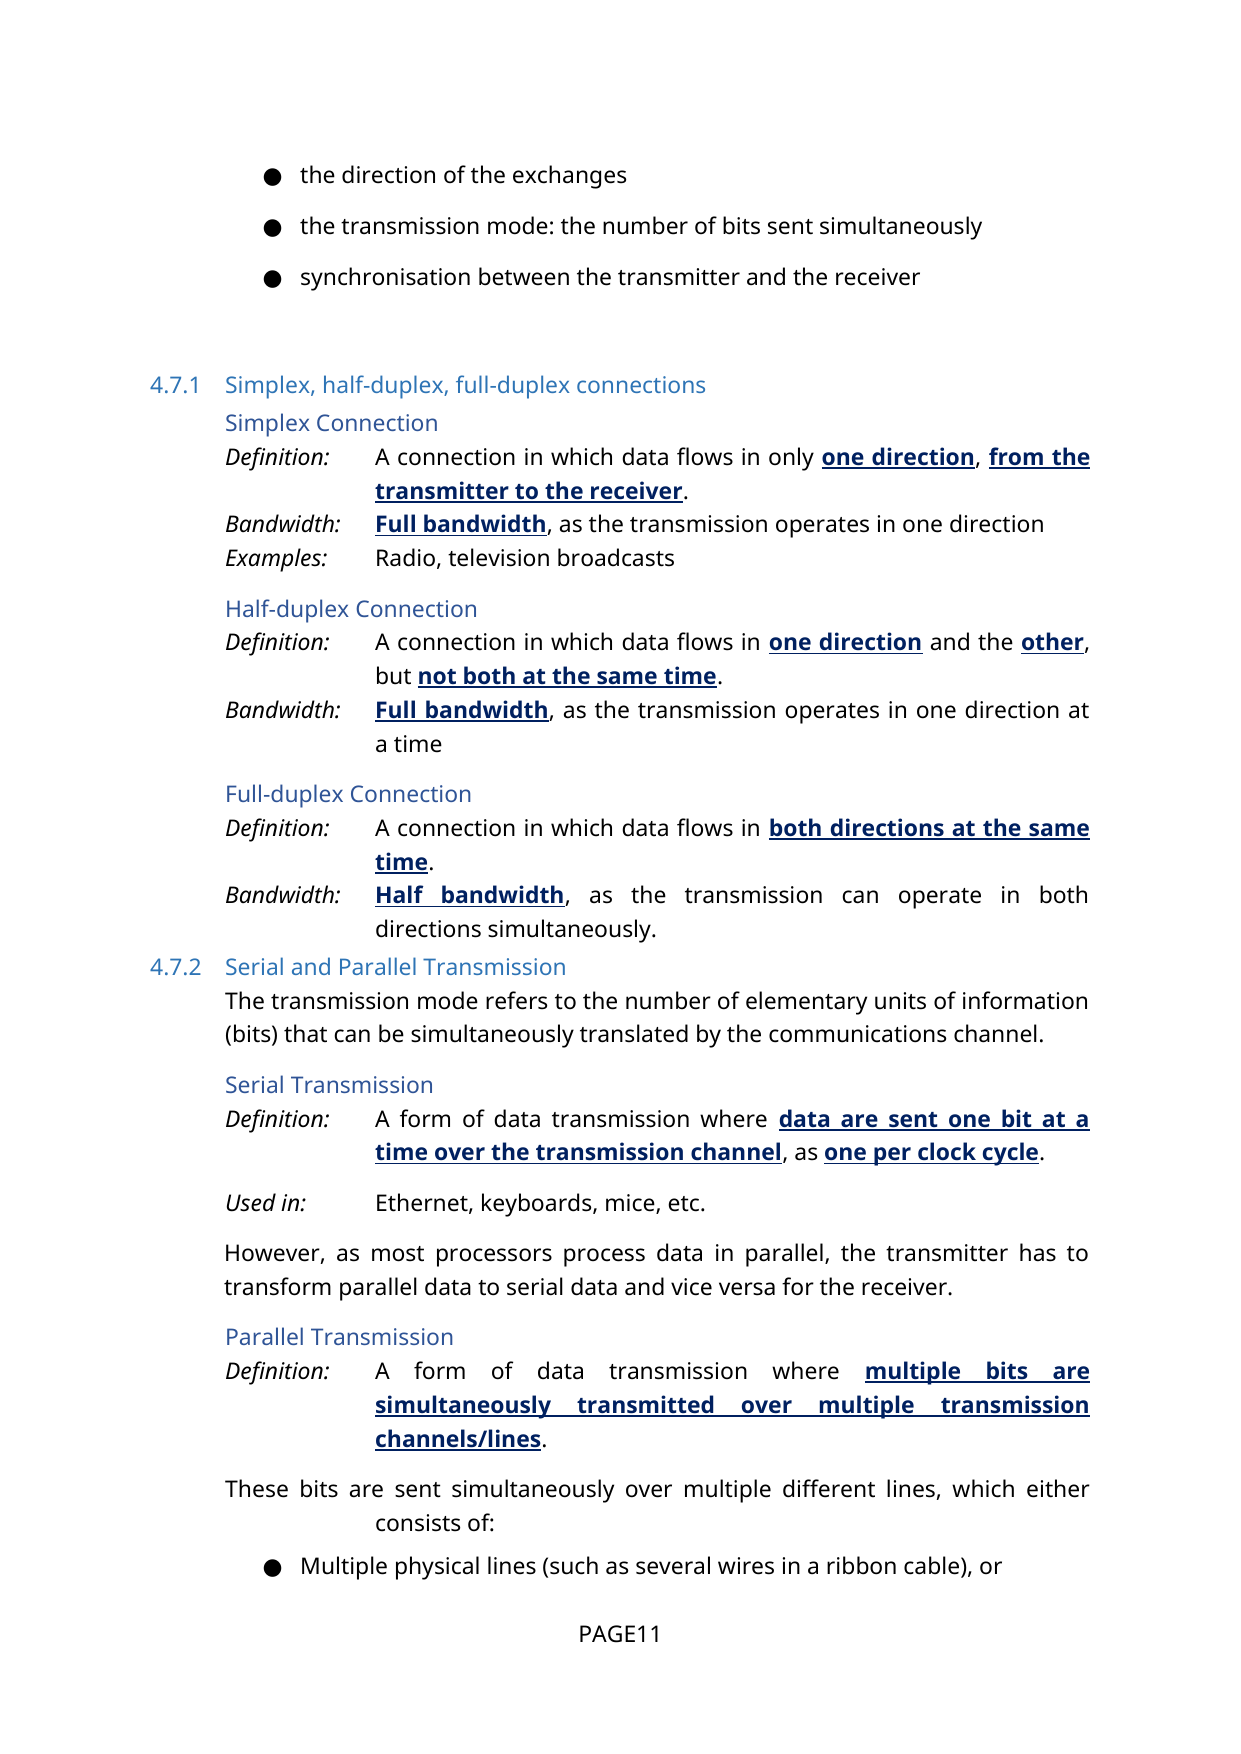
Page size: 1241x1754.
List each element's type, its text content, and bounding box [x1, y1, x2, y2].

text Definition: A connection in which data flows in one direction and the other, but not both at the same time. [225, 626, 1090, 691]
text Definition: A form of data transmission where data are sent one bit at a time over the transmission channel, as one per clock cycle. [225, 1103, 1090, 1168]
list Multiple physical lines (such as several wires in a ribbon cable), or [262, 1541, 1090, 1587]
text Bandwidth: Half bandwidth, as the transmission can operate in both directions simultaneously. [225, 879, 1090, 944]
subtitle Full-duplex Connection [150, 778, 1090, 809]
list the transmission mode: the number of bits sent simultaneously [262, 201, 1090, 248]
text These bits are sent simultaneously over multiple different lines, which either consists of: [225, 1473, 1090, 1538]
text Definition: A form of data transmission where multiple bits are simultaneously transmitted over multiple transmission channels/lines. [225, 1355, 1090, 1454]
subtitle 4.7.1 Simplex, half-duplex, full-duplex connections [150, 369, 1090, 401]
subtitle Parallel Transmission [150, 1321, 1090, 1353]
subtitle Serial Transmission [150, 1069, 1090, 1100]
list synchronisation between the transmitter and the receiver [262, 251, 1090, 298]
text Examples: Radio, television broadcasts [225, 542, 1090, 573]
subtitle Half-duplex Connection [150, 593, 1090, 624]
text Used in: Ethernet, keyboards, mice, etc. [225, 1187, 1090, 1218]
text However, as most processors process data in parallel, the transmitter has to transform parallel data to serial data and vice versa for the receiver. [224, 1237, 1090, 1302]
text Bandwidth: Full bandwidth, as the transmission operates in one direction [225, 508, 1090, 540]
text Definition: A connection in which data flows in only one direction, from the transmitter to the receiver. [225, 441, 1090, 506]
subtitle Simplex Connection [150, 407, 1090, 438]
text Definition: A connection in which data flows in both directions at the same time. [225, 812, 1090, 877]
subtitle 4.7.2 Serial and Parallel Transmission [150, 951, 1090, 982]
list the direction of the exchanges [262, 150, 1090, 197]
text The transmission mode refers to the number of elementary units of information (bits) that can be simultaneously translated by the communications channel. [225, 985, 1090, 1050]
text Bandwidth: Full bandwidth, as the transmission operates in one direction at a time [225, 694, 1090, 759]
